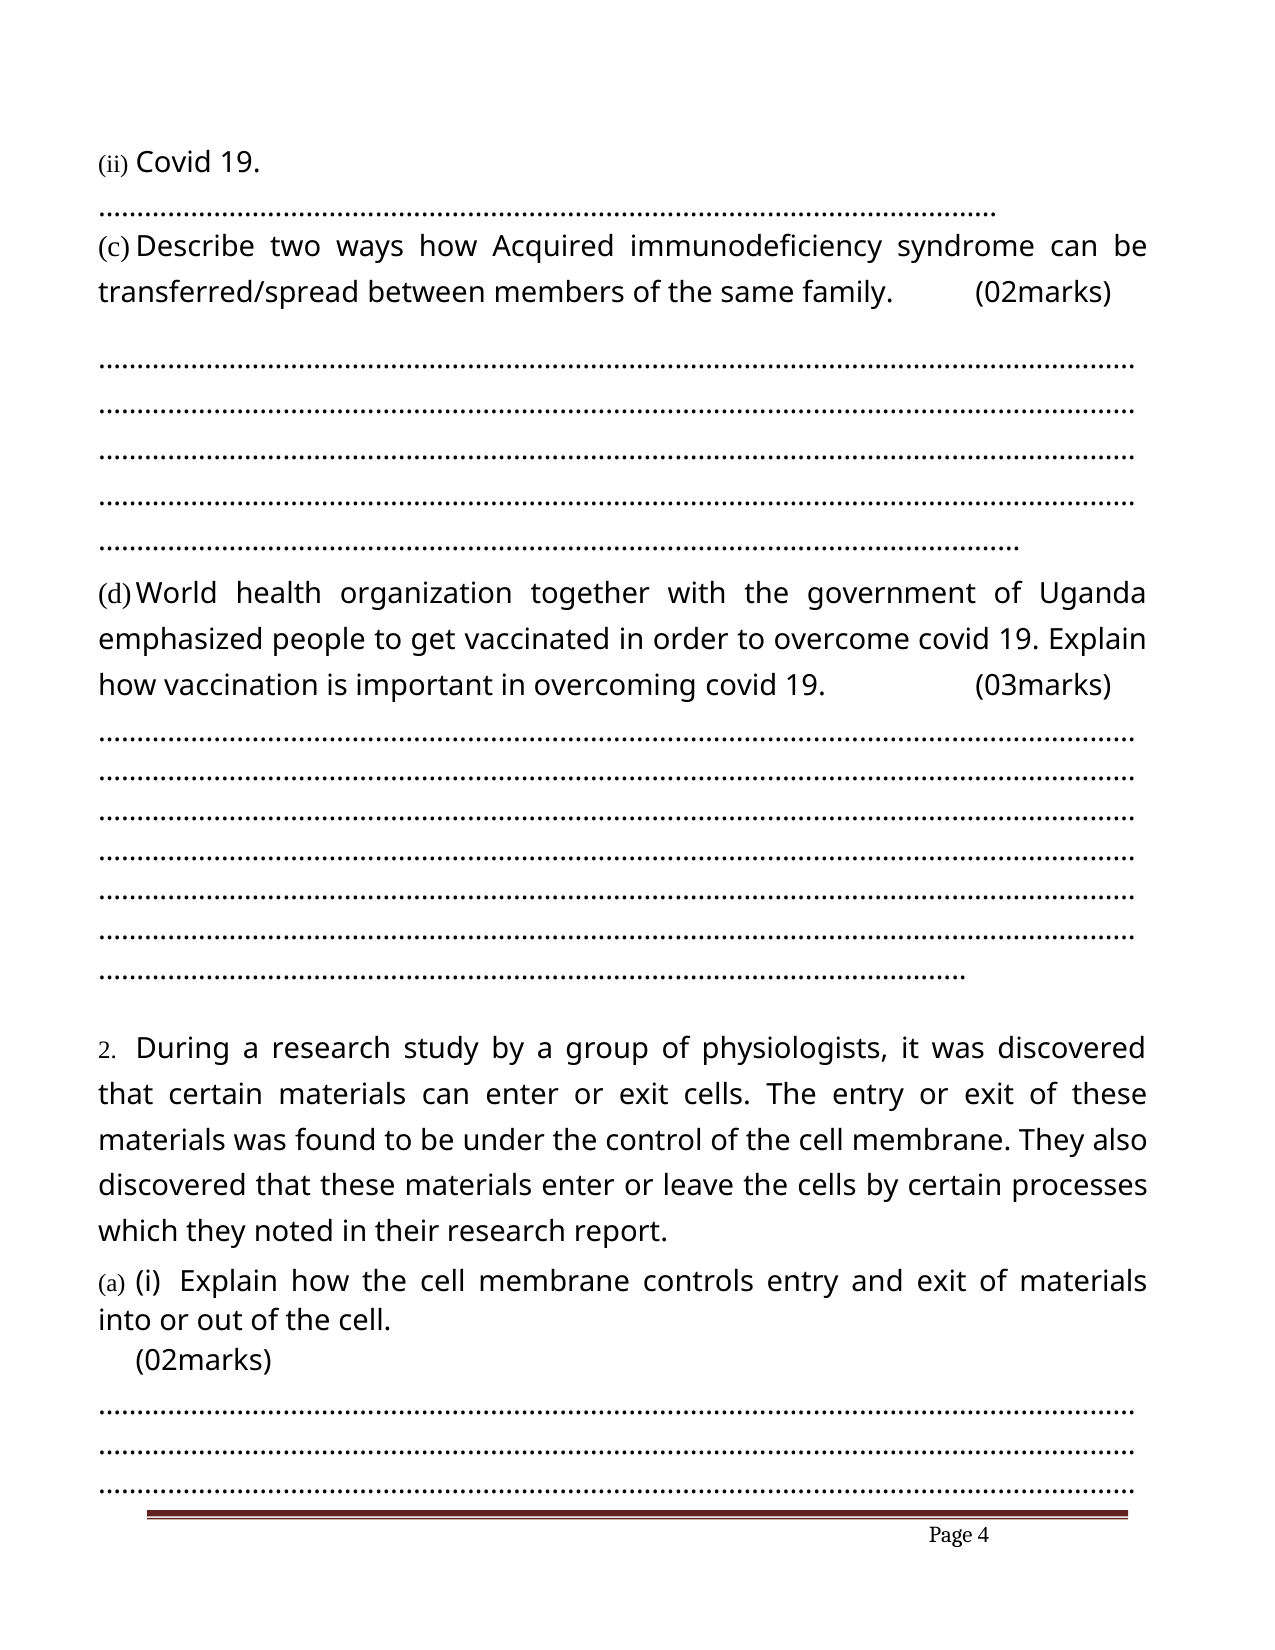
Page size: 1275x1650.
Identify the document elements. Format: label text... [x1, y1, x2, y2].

list During a research study by a group of physiologists, it was discovered that certain materials can enter or exit cells. The entry or exit of these materials was found to be under the control of the cell membrane. They also discovered that these materials enter or leave the cells by certain processes which they noted in their research report. [98, 1027, 1148, 1250]
list World health organization together with the government of Uganda emphasized people to get vaccinated in order to overcome covid 19. Explain how vaccination is important in overcoming covid 19. (03marks) [98, 573, 1148, 704]
text ……………………………………………………………………………………………………… [98, 186, 1148, 225]
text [98, 1383, 1148, 1502]
list (i) Explain how the cell membrane controls entry and exit of materials into or out of the cell. (02marks) [98, 1260, 1148, 1379]
list Covid 19. [98, 142, 1148, 181]
text ………………………………………………………………………………………………………………………………………………………………………………………………………………………………………………………………………………………………………………………………………………………………………………………………………………………………………………………………………………………………………………………………………………………………………………………………………… [98, 337, 1148, 559]
text ………………………………………………………………………………………………………………………………………………………………………………………………………………………………………………………………………………………………………………………………………………………………………………………………………………………………………………………………………………………………………………………………………………………………………………………………………………………………………………………………………………………………………………………………………………………………………………………………………………………………………………….. [98, 710, 1148, 988]
list Describe two ways how Acquired immunodeficiency syndrome can be transferred/spread between members of the same family. (02marks) [98, 225, 1148, 311]
